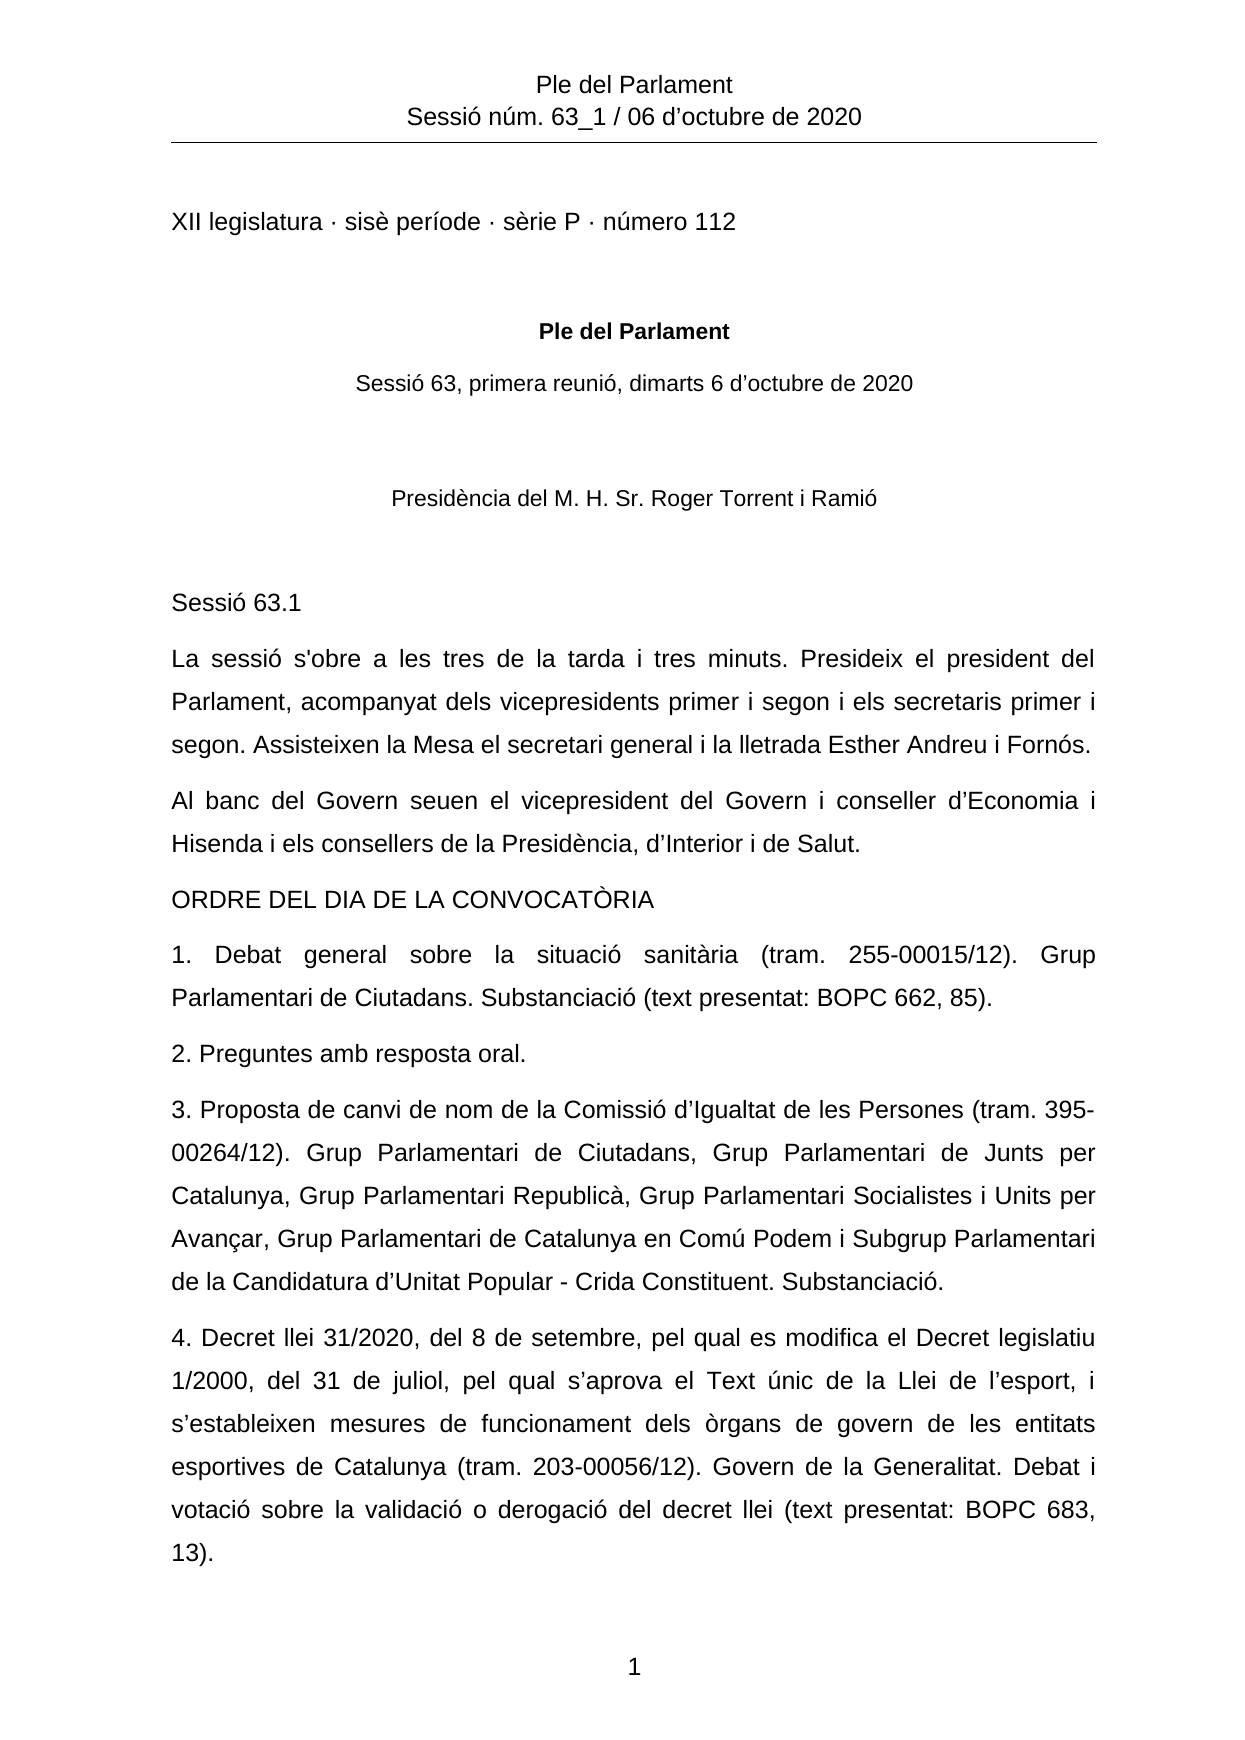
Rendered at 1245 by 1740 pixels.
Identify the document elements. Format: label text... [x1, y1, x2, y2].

text 2. Preguntes amb resposta oral. [171, 1039, 1097, 1068]
text 1. Debat general sobre la situació sanitària (tram. 255-00015/12). Grup Parlamentari de Ciutadans. Substanciació (text presentat: BOPC 662, 85). [171, 940, 1097, 1012]
text 3. Proposta de canvi de nom de la Comissió d’Igualtat de les Persones (tram. 395-00264/12). Grup Parlamentari de Ciutadans, Grup Parlamentari de Junts per Catalunya, Grup Parlamentari Republicà, Grup Parlamentari Socialistes i Units per Avançar, Grup Parlamentari de Catalunya en Comú Podem i Subgrup Parlamentari de la Candidatura d’Unitat Popular - Crida Constituent. Substanciació. [171, 1095, 1097, 1296]
text Presidència del M. H. Sr. Roger Torrent i Ramió [171, 484, 1097, 511]
text ORDRE DEL DIA DE LA CONVOCATÒRIA [171, 885, 1097, 913]
text Sessió 63, primera reunió, dimarts 6 d’octubre de 2020 [171, 370, 1097, 396]
text Sessió 63.1 [171, 588, 1097, 617]
text 4. Decret llei 31/2020, del 8 de setembre, pel qual es modifica el Decret legislatiu 1/2000, del 31 de juliol, pel qual s’aprova el Text únic de la Llei de l’esport, i s’estableixen mesures de funcionament dels òrgans de govern de les entitats esportives de Catalunya (tram. 203-00056/12). Govern de la Generalitat. Debat i votació sobre la validació o derogació del decret llei (text presentat: BOPC 683, 13). [171, 1323, 1097, 1567]
text Al banc del Govern seuen el vicepresident del Govern i conseller d’Economia i Hisenda i els consellers de la Presidència, d’Interior i de Salut. [171, 786, 1097, 858]
text Ple del Parlament [171, 318, 1097, 344]
text La sessió s'obre a les tres de la tarda i tres minuts. Presideix el president del Parlament, acompanyat dels vicepresidents primer i segon i els secretaris primer i segon. Assisteixen la Mesa el secretari general i la lletrada Esther Andreu i Fornós. [171, 644, 1097, 759]
text XII legislatura · sisè període · sèrie P · número 112 [171, 207, 1097, 236]
